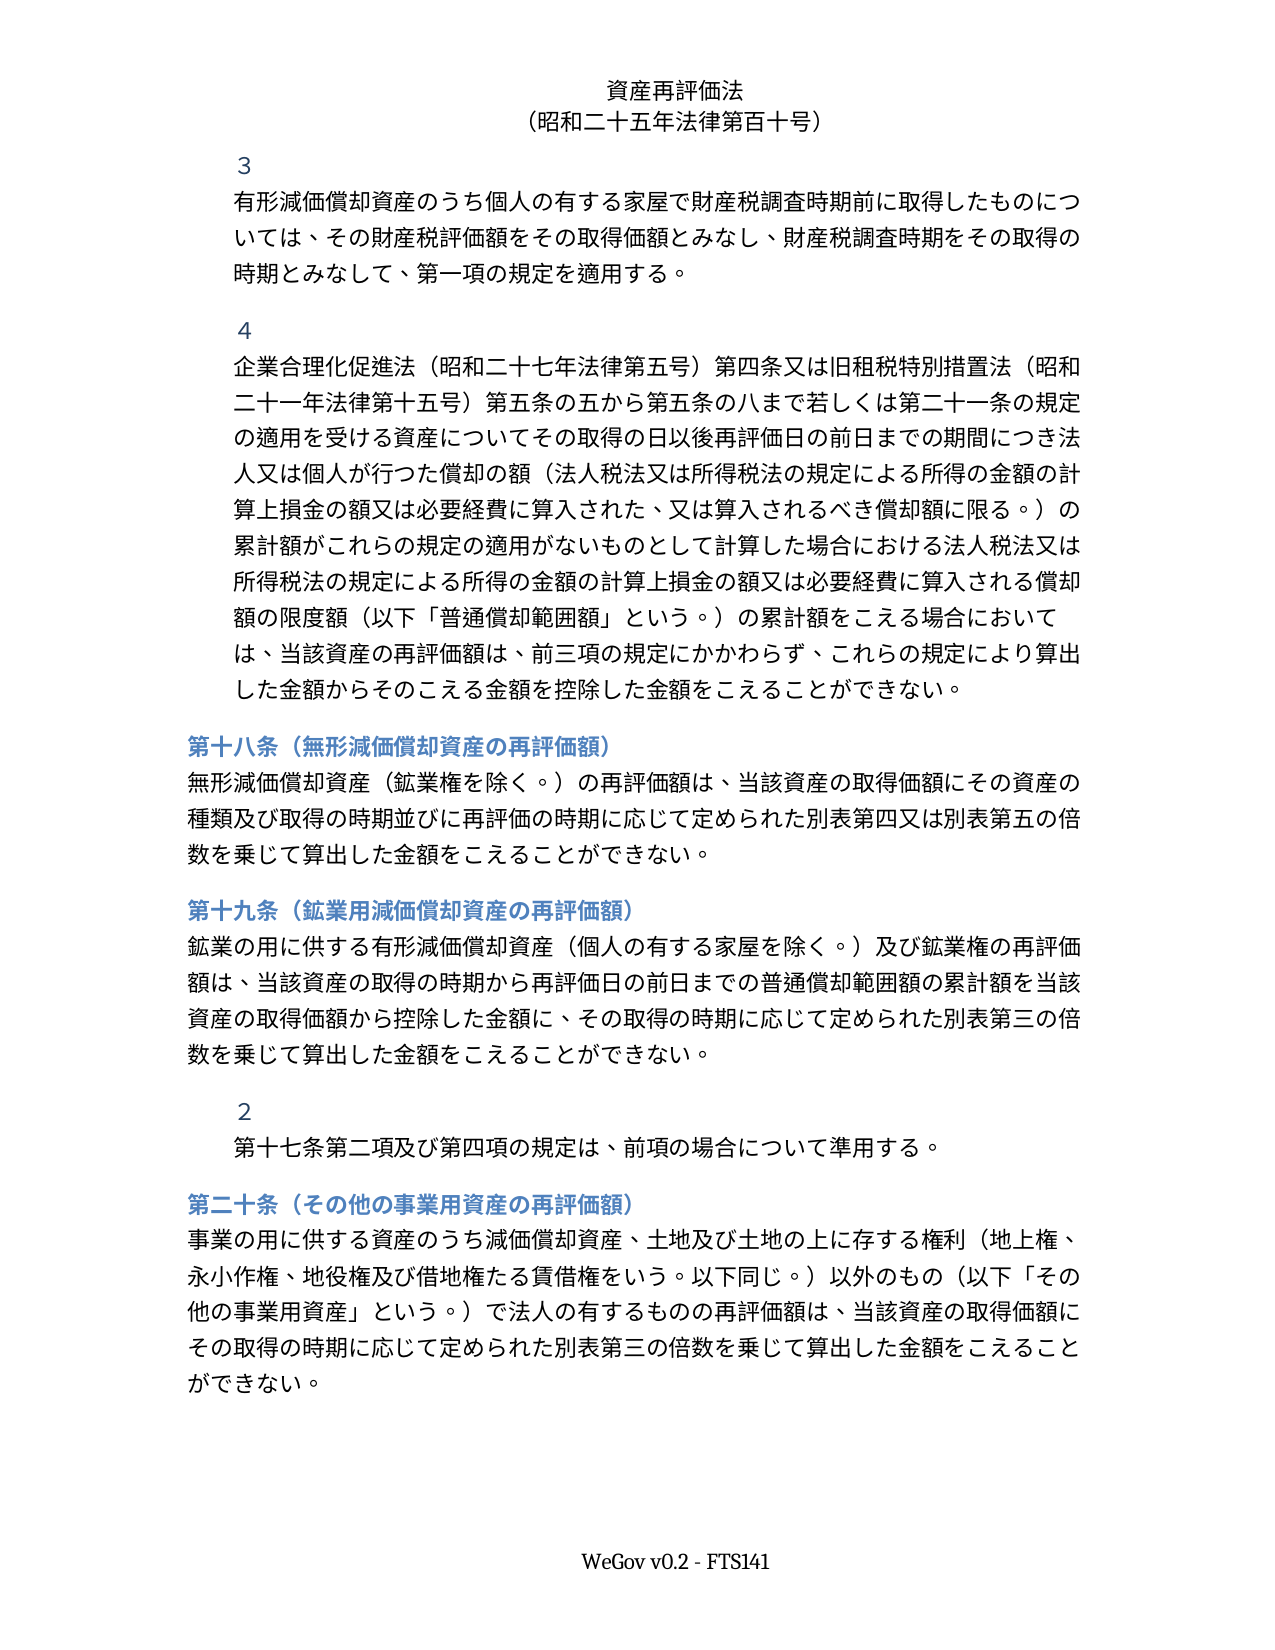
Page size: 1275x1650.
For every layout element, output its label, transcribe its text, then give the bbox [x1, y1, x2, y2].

text 第十七条第二項及び第四項の規定は、前項の場合について準用する。 [233, 1132, 1087, 1163]
subtitle ４ [233, 314, 1087, 346]
subtitle ２ [233, 1096, 1087, 1127]
text 無形減価償却資産（鉱業権を除く。）の再評価額は、当該資産の取得価額にその資産の種類及び取得の時期並びに再評価の時期に応じて定められた別表第四又は別表第五の倍数を乗じて算出した金額をこえることができない。 [187, 767, 1087, 870]
text 事業の用に供する資産のうち減価償却資産、土地及び土地の上に存する権利（地上権、永小作権、地役権及び借地権たる賃借権をいう。以下同じ。）以外のもの（以下「その他の事業用資産」という。）で法人の有するものの再評価額は、当該資産の取得価額にその取得の時期に応じて定められた別表第三の倍数を乗じて算出した金額をこえることができない。 [187, 1224, 1087, 1399]
subtitle 第二十条（その他の事業用資産の再評価額） [187, 1188, 1087, 1220]
text 有形減価償却資産のうち個人の有する家屋で財産税調査時期前に取得したものについては、その財産税評価額をその取得価額とみなし、財産税調査時期をその取得の時期とみなして、第一項の規定を適用する。 [233, 186, 1087, 289]
text 鉱業の用に供する有形減価償却資産（個人の有する家屋を除く。）及び鉱業権の再評価額は、当該資産の取得の時期から再評価日の前日までの普通償却範囲額の累計額を当該資産の取得価額から控除した金額に、その取得の時期に応じて定められた別表第三の倍数を乗じて算出した金額をこえることができない。 [187, 931, 1087, 1070]
subtitle ３ [233, 150, 1087, 181]
subtitle 第十九条（鉱業用減価償却資産の再評価額） [187, 895, 1087, 927]
subtitle 第十八条（無形減価償却資産の再評価額） [187, 731, 1087, 762]
